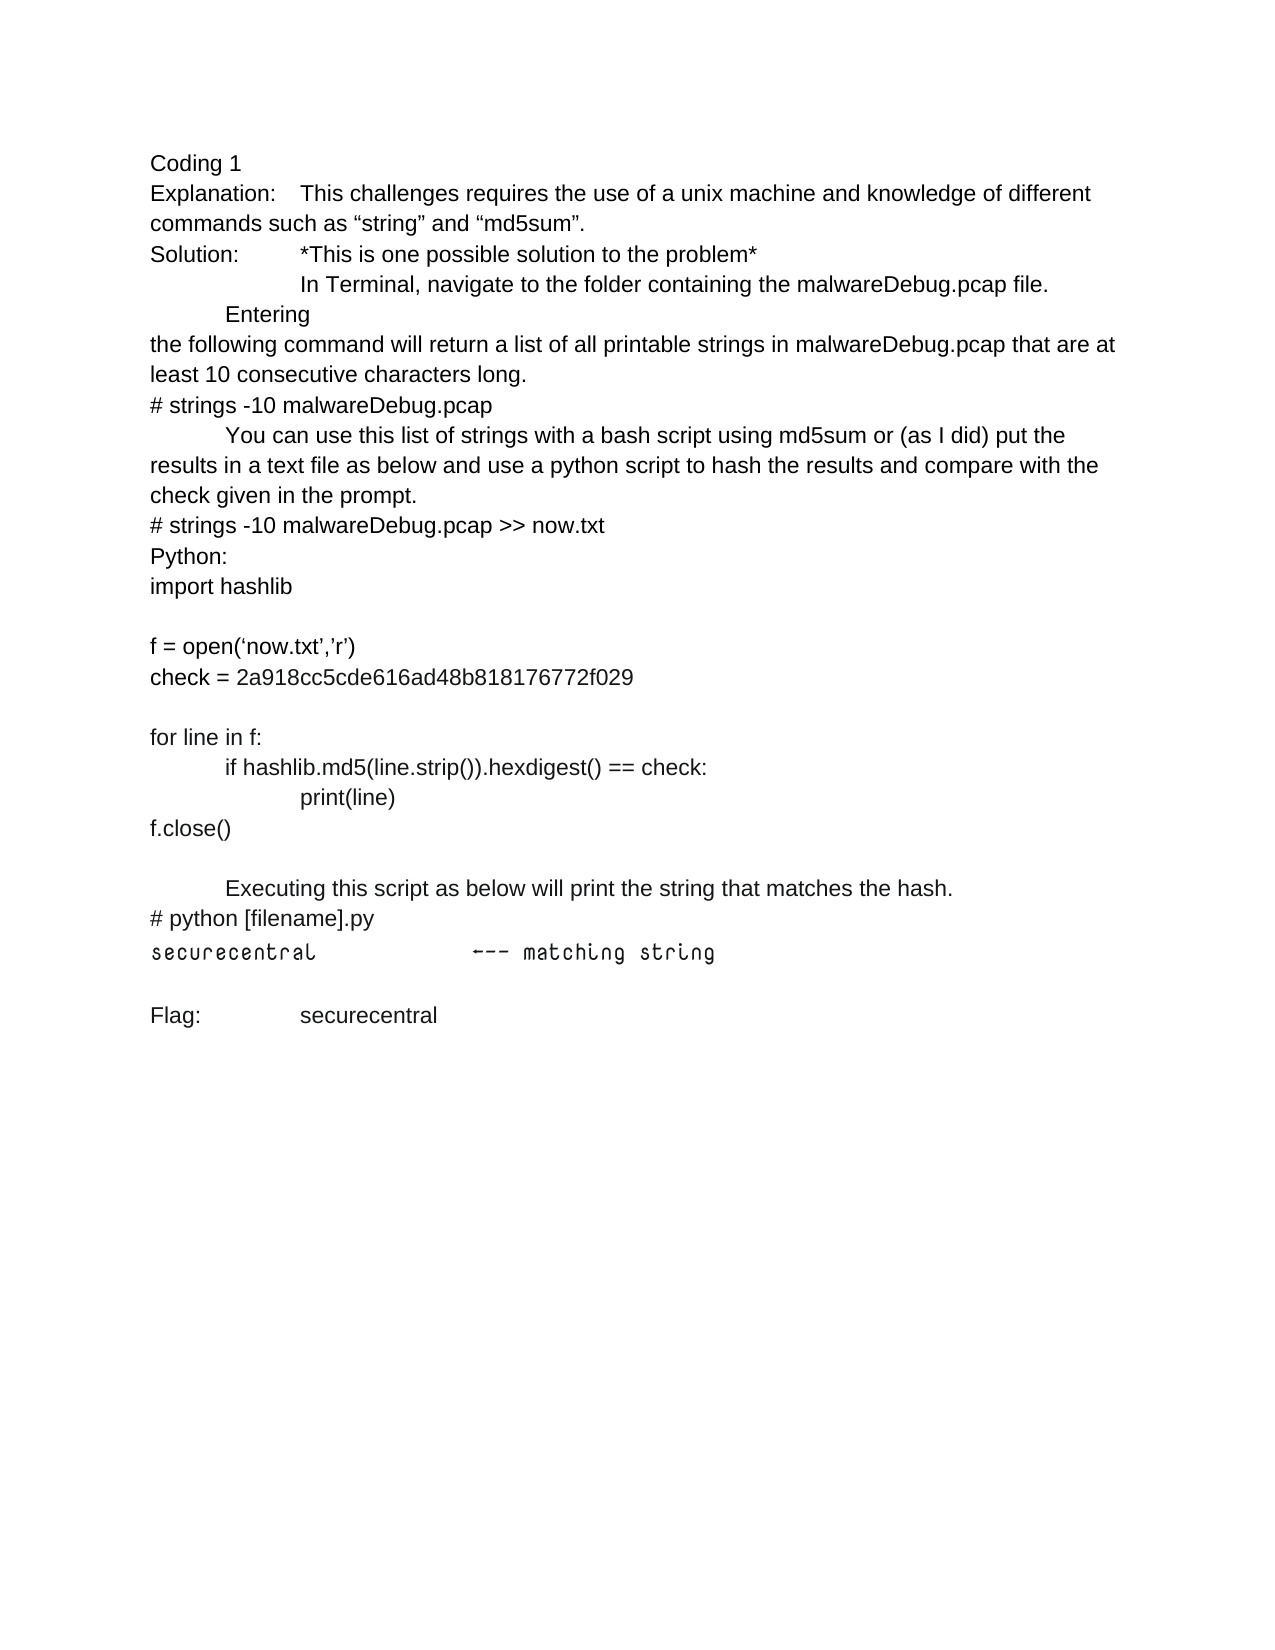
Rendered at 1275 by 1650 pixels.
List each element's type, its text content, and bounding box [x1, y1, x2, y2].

text Flag: securecentral [150, 1002, 1125, 1029]
text for line in f: [150, 724, 1125, 750]
text Executing this script as below will print the string that matches the hash. [150, 875, 1125, 901]
text securecentral ←-- matching string [150, 935, 1125, 967]
text the following command will return a list of all printable strings in malwareDebug.pcap that are at least 10 consecutive characters long. [150, 331, 1125, 388]
text Coding 1 [150, 150, 1125, 176]
text if hashlib.md5(line.strip()).hexdigest() == check: [150, 754, 1125, 781]
text f = open(‘now.txt’,’r’) [150, 633, 1125, 660]
text In Terminal, navigate to the folder containing the malwareDebug.pcap file. Entering [225, 271, 1125, 327]
text Python: [150, 543, 1125, 569]
text print(line) [150, 784, 1125, 811]
text f.close() [150, 814, 1125, 841]
text # strings -10 malwareDebug.pcap [150, 392, 1125, 418]
text Explanation: This challenges requires the use of a unix machine and knowledge of different commands such as “string” and “md5sum”. [150, 180, 1125, 237]
text check = 2a918cc5cde616ad48b818176772f029 [150, 663, 1125, 690]
text You can use this list of strings with a bash script using md5sum or (as I did) put the results in a text file as below and use a python script to hash the results and compare with the check given in the prompt. [150, 422, 1125, 509]
text Solution: *This is one possible solution to the problem* [150, 241, 1125, 267]
text # strings -10 malwareDebug.pcap >> now.txt [150, 512, 1125, 539]
text # python [filename].py [150, 905, 1125, 932]
text import hashlib [150, 573, 1125, 599]
